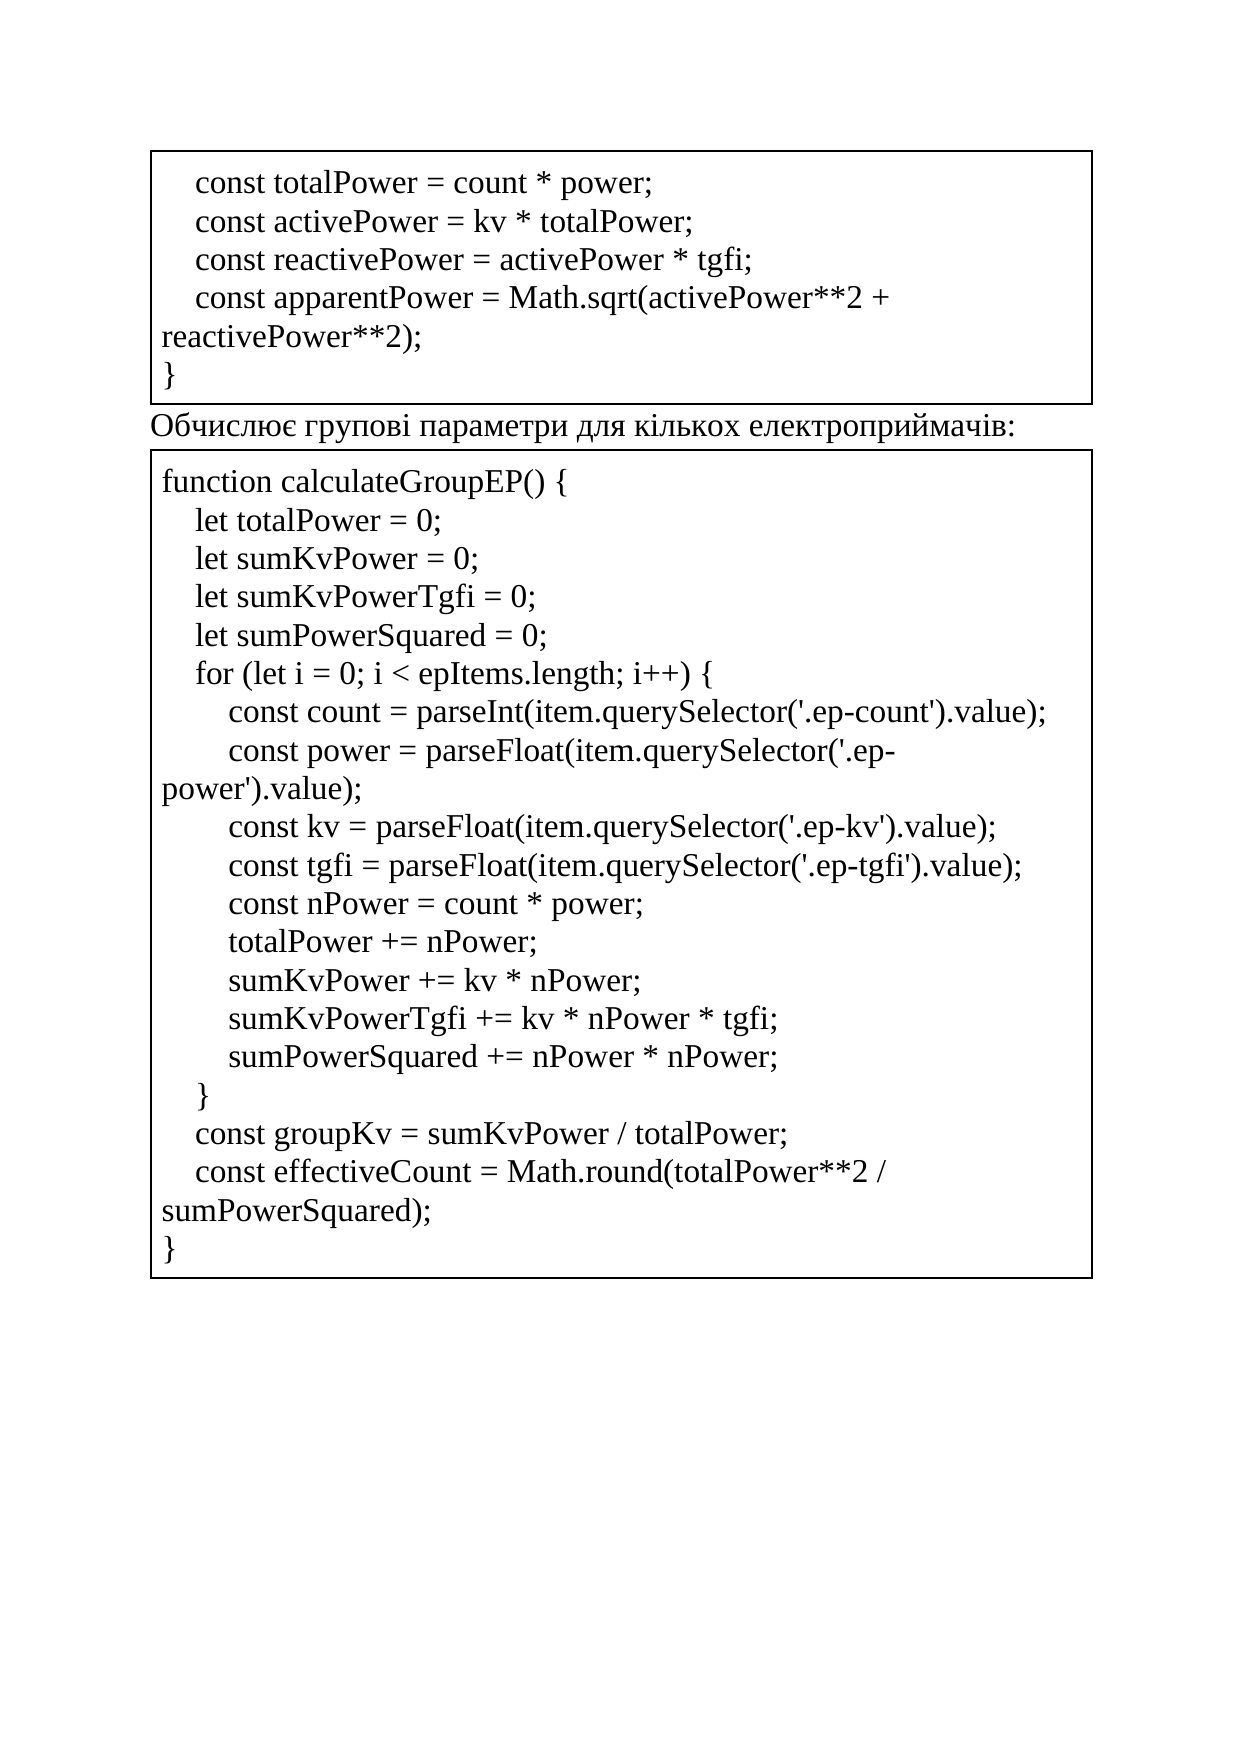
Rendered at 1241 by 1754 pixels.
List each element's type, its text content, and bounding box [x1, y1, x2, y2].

text Обчислює групові параметри для кількох електроприймачів: [150, 405, 1090, 443]
table_header function calculateGroupEP() { let totalPower = 0; let sumKvPower = 0; let sumKvPowerTgfi = 0; let sumPowerSquared = 0; for (let i = 0; i < epItems.length; i++) { const count = parseInt(item.querySelector('.ep-count').value); const power = parseFloat(item.querySelector('.ep-power').value); const kv = parseFloat(item.querySelector('.ep-kv').value); const tgfi = parseFloat(item.querySelector('.ep-tgfi').value); const nPower = count * power; totalPower += nPower; sumKvPower += kv * nPower; sumKvPowerTgfi += kv * nPower * tgfi; sumPowerSquared += nPower * nPower; } const groupKv = sumKvPower / totalPower; const effectiveCount = Math.round(totalPower**2 / sumPowerSquared); } [152, 451, 1091, 1277]
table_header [152, 152, 1091, 403]
